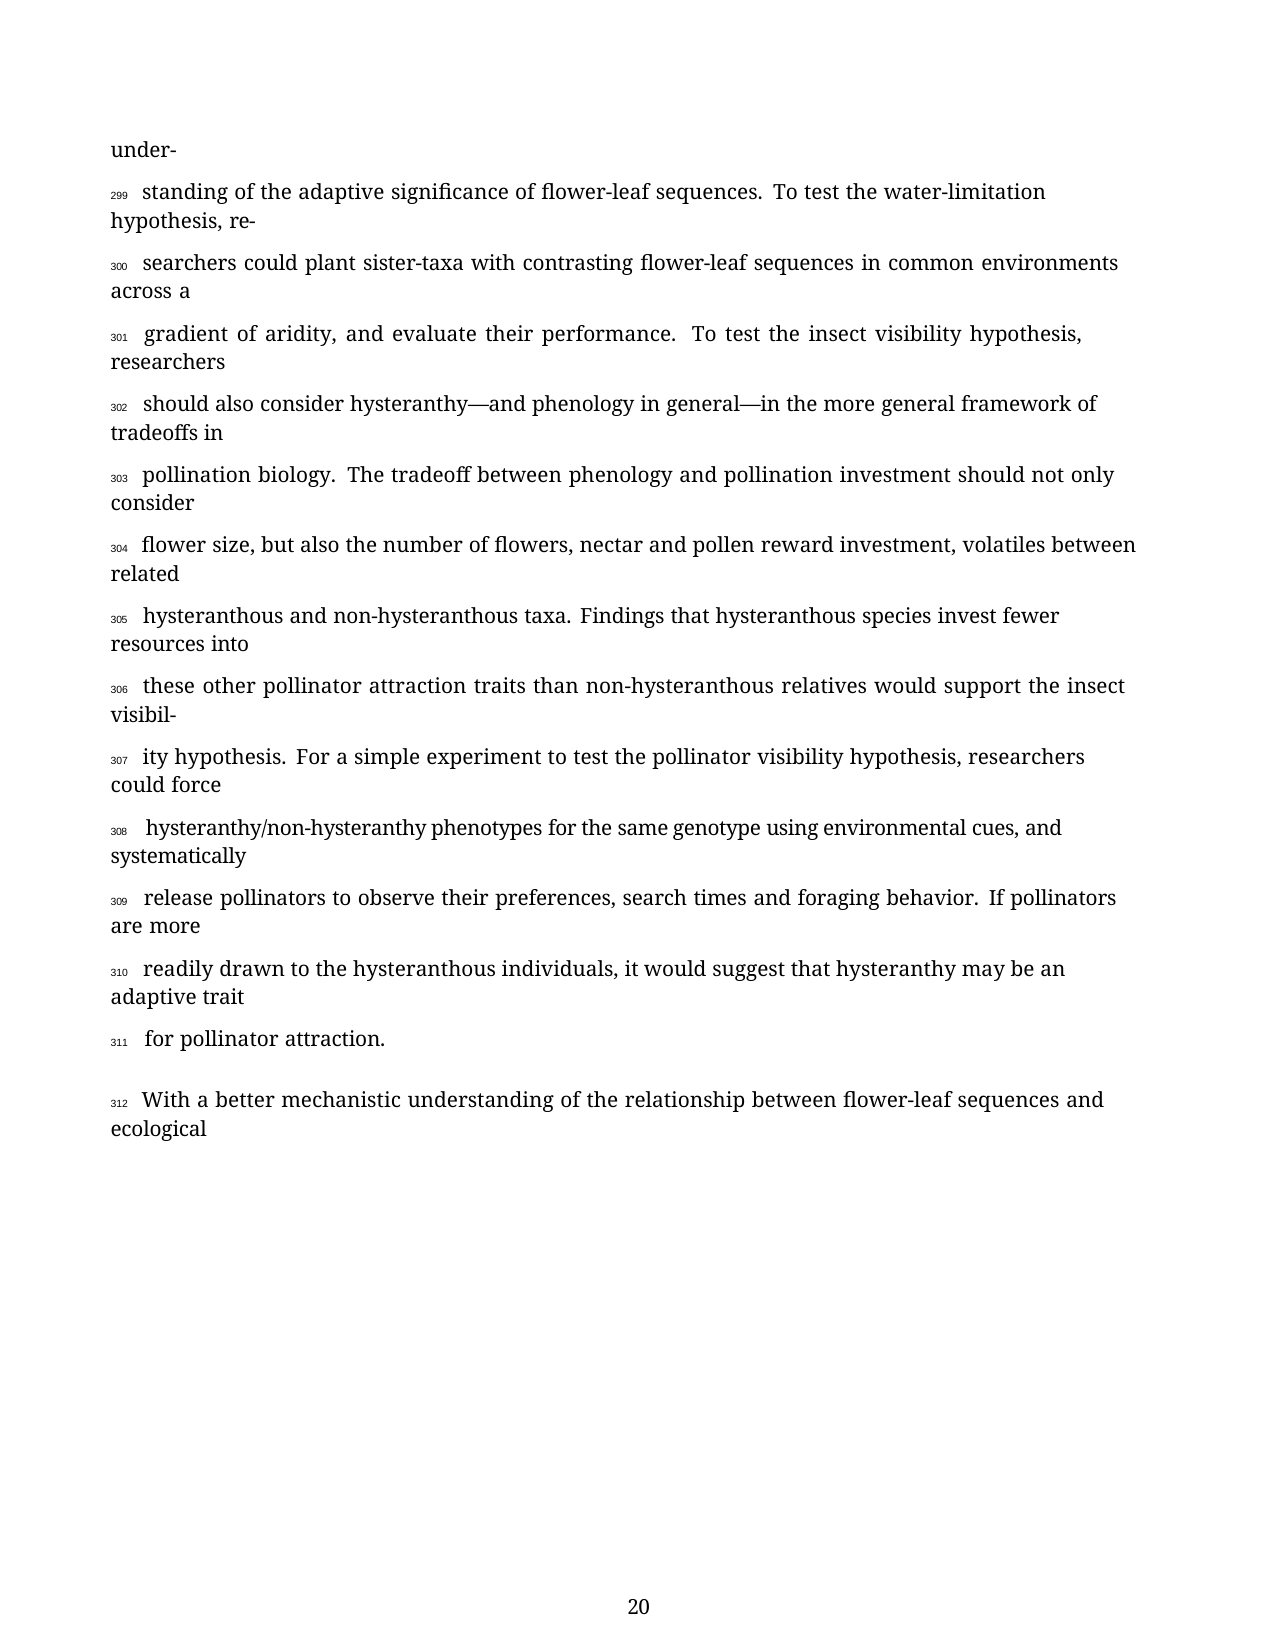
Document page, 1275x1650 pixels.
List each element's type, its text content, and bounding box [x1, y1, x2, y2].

text 308 hysteranthy/non-hysteranthy phenotypes for the same genotype using environmental cues, and systematically [110, 813, 1144, 869]
text 300 searchers could plant sister-taxa with contrasting ﬂower-leaf sequences in common environments across a [110, 248, 1144, 305]
text 304 ﬂower size, but also the number of ﬂowers, nectar and pollen reward investment, volatiles between related [110, 530, 1144, 587]
text 302 should also consider hysteranthy—and phenology in general—in the more general framework of tradeoﬀs in [110, 389, 1144, 446]
text 309 release pollinators to observe their preferences, search times and foraging behavior. If pollinators are more [110, 883, 1144, 940]
text 311 for pollinator attraction. [110, 1024, 1144, 1053]
text 299 standing of the adaptive signiﬁcance of ﬂower-leaf sequences. To test the water-limitation hypothesis, re- [110, 177, 1144, 234]
text 301 gradient of aridity, and evaluate their performance. To test the insect visibility hypothesis, researchers [110, 319, 1144, 376]
text 305 hysteranthous and non-hysteranthous taxa. Findings that hysteranthous species invest fewer resources into [110, 601, 1144, 658]
text 303 pollination biology. The tradeoﬀ between phenology and pollination investment should not only consider [110, 460, 1144, 517]
text 312 With a better mechanistic understanding of the relationship between ﬂower-leaf sequences and ecological [110, 1086, 1144, 1142]
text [110, 135, 1144, 164]
text 307 ity hypothesis. For a simple experiment to test the pollinator visibility hypothesis, researchers could force [110, 742, 1144, 799]
text 310 readily drawn to the hysteranthous individuals, it would suggest that hysteranthy may be an adaptive trait [110, 954, 1144, 1011]
text 306 these other pollinator attraction traits than non-hysteranthous relatives would support the insect visibil- [110, 671, 1144, 728]
